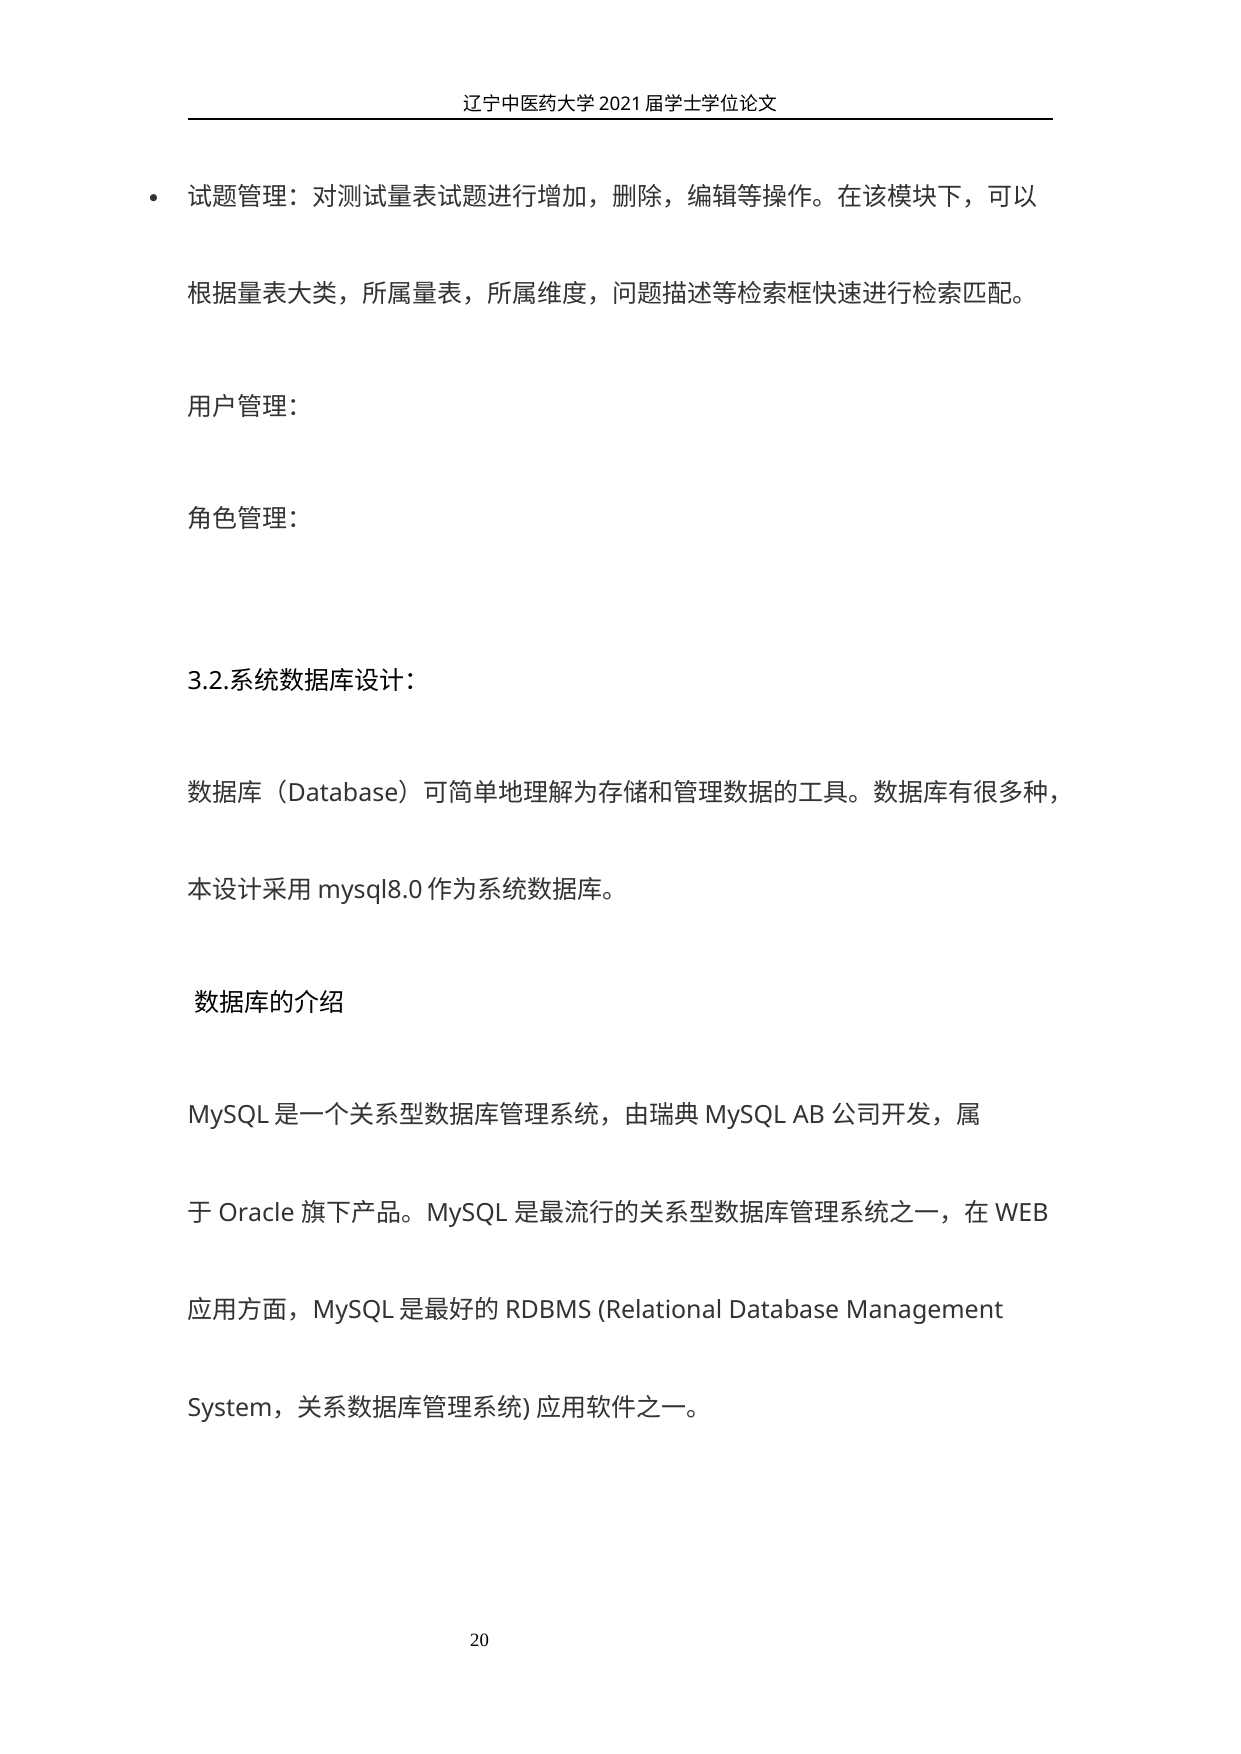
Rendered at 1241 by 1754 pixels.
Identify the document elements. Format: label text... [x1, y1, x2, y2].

text 数据库（Database）可简单地理解为存储和管理数据的工具。数据库有很多种，本设计采用mysql8.0作为系统数据库。 [187, 758, 1053, 921]
text 用户管理： [187, 372, 1053, 437]
text 角色管理： [187, 484, 1053, 549]
text MySQL是一个关系型数据库管理系统，由瑞典MySQL AB 公司开发，属于 Oracle 旗下产品。MySQL 是最流行的关系型数据库管理系统之一，在 WEB 应用方面，MySQL是最好的 RDBMS (Relational Database Management System，关系数据库管理系统) 应用软件之一。 [187, 1080, 1053, 1438]
text 3.2.系统数据库设计： [187, 646, 1053, 711]
list 试题管理：对测试量表试题进行增加，删除，编辑等操作。在该模块下，可以根据量表大类，所属量表，所属维度，问题描述等检索框快速进行检索匹配。 [150, 162, 1053, 324]
text 数据库的介绍 [187, 968, 1053, 1033]
